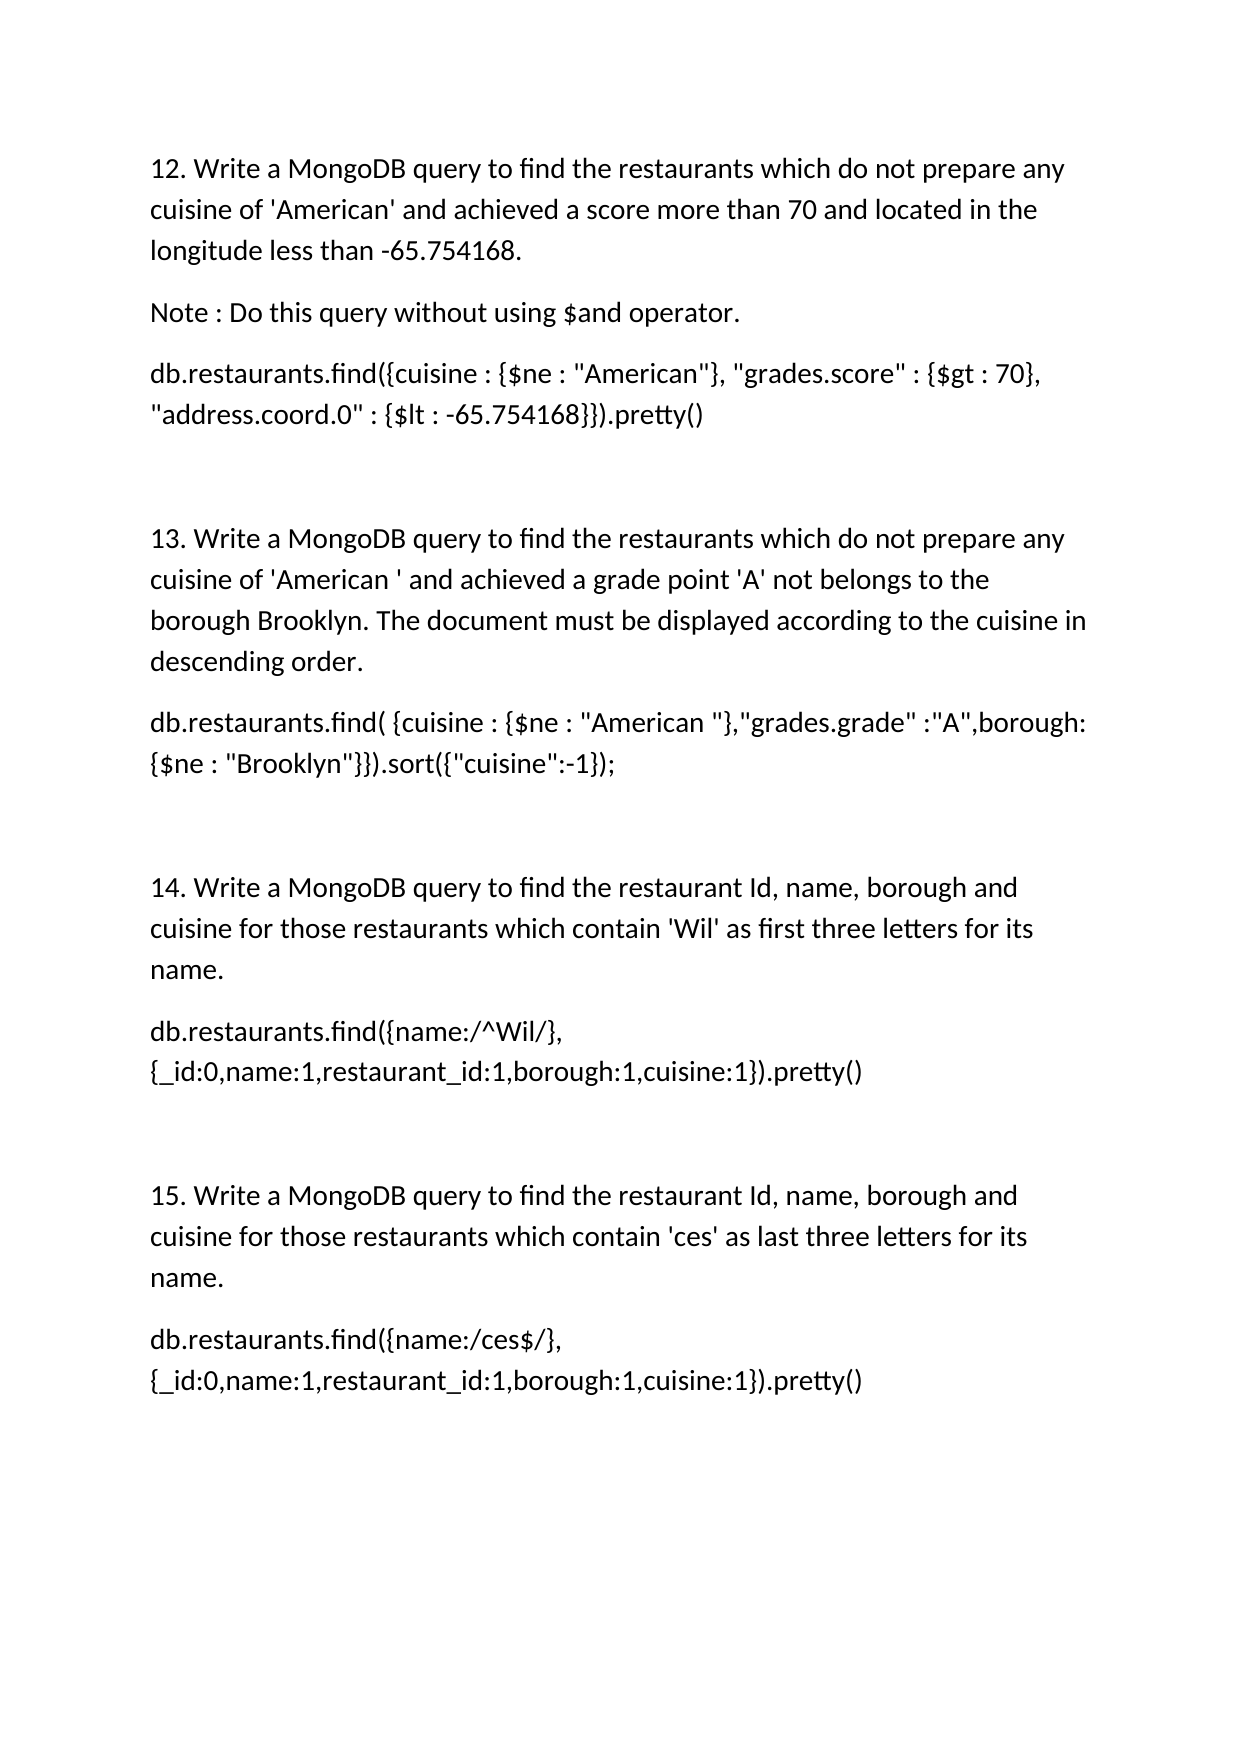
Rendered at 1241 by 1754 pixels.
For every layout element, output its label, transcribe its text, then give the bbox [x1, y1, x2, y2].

text db.restaurants.find({name:/^Wil/},{_id:0,name:1,restaurant_id:1,borough:1,cuisine:1}).pretty() [150, 1013, 1090, 1089]
text db.restaurants.find({cuisine : {$ne : "American"}, "grades.score" : {$gt : 70}, "address.coord.0" : {$lt : -65.754168}}).pretty() [150, 355, 1090, 432]
text 13. Write a MongoDB query to find the restaurants which do not prepare any cuisine of 'American ' and achieved a grade point 'A' not belongs to the borough Brooklyn. The document must be displayed according to the cuisine in descending order. [150, 520, 1090, 678]
text Note : Do this query without using $and operator. [150, 294, 1090, 329]
text 12. Write a MongoDB query to find the restaurants which do not prepare any cuisine of 'American' and achieved a score more than 70 and located in the longitude less than -65.754168. [150, 150, 1090, 267]
text db.restaurants.find({name:/ces$/},{_id:0,name:1,restaurant_id:1,borough:1,cuisine:1}).pretty() [150, 1321, 1090, 1397]
text 14. Write a MongoDB query to find the restaurant Id, name, borough and cuisine for those restaurants which contain 'Wil' as first three letters for its name. [150, 869, 1090, 986]
text db.restaurants.find( {cuisine : {$ne : "American "},"grades.grade" :"A",borough: {$ne : "Brooklyn"}}).sort({"cuisine":-1}); [150, 704, 1090, 781]
text 15. Write a MongoDB query to find the restaurant Id, name, borough and cuisine for those restaurants which contain 'ces' as last three letters for its name. [150, 1177, 1090, 1294]
